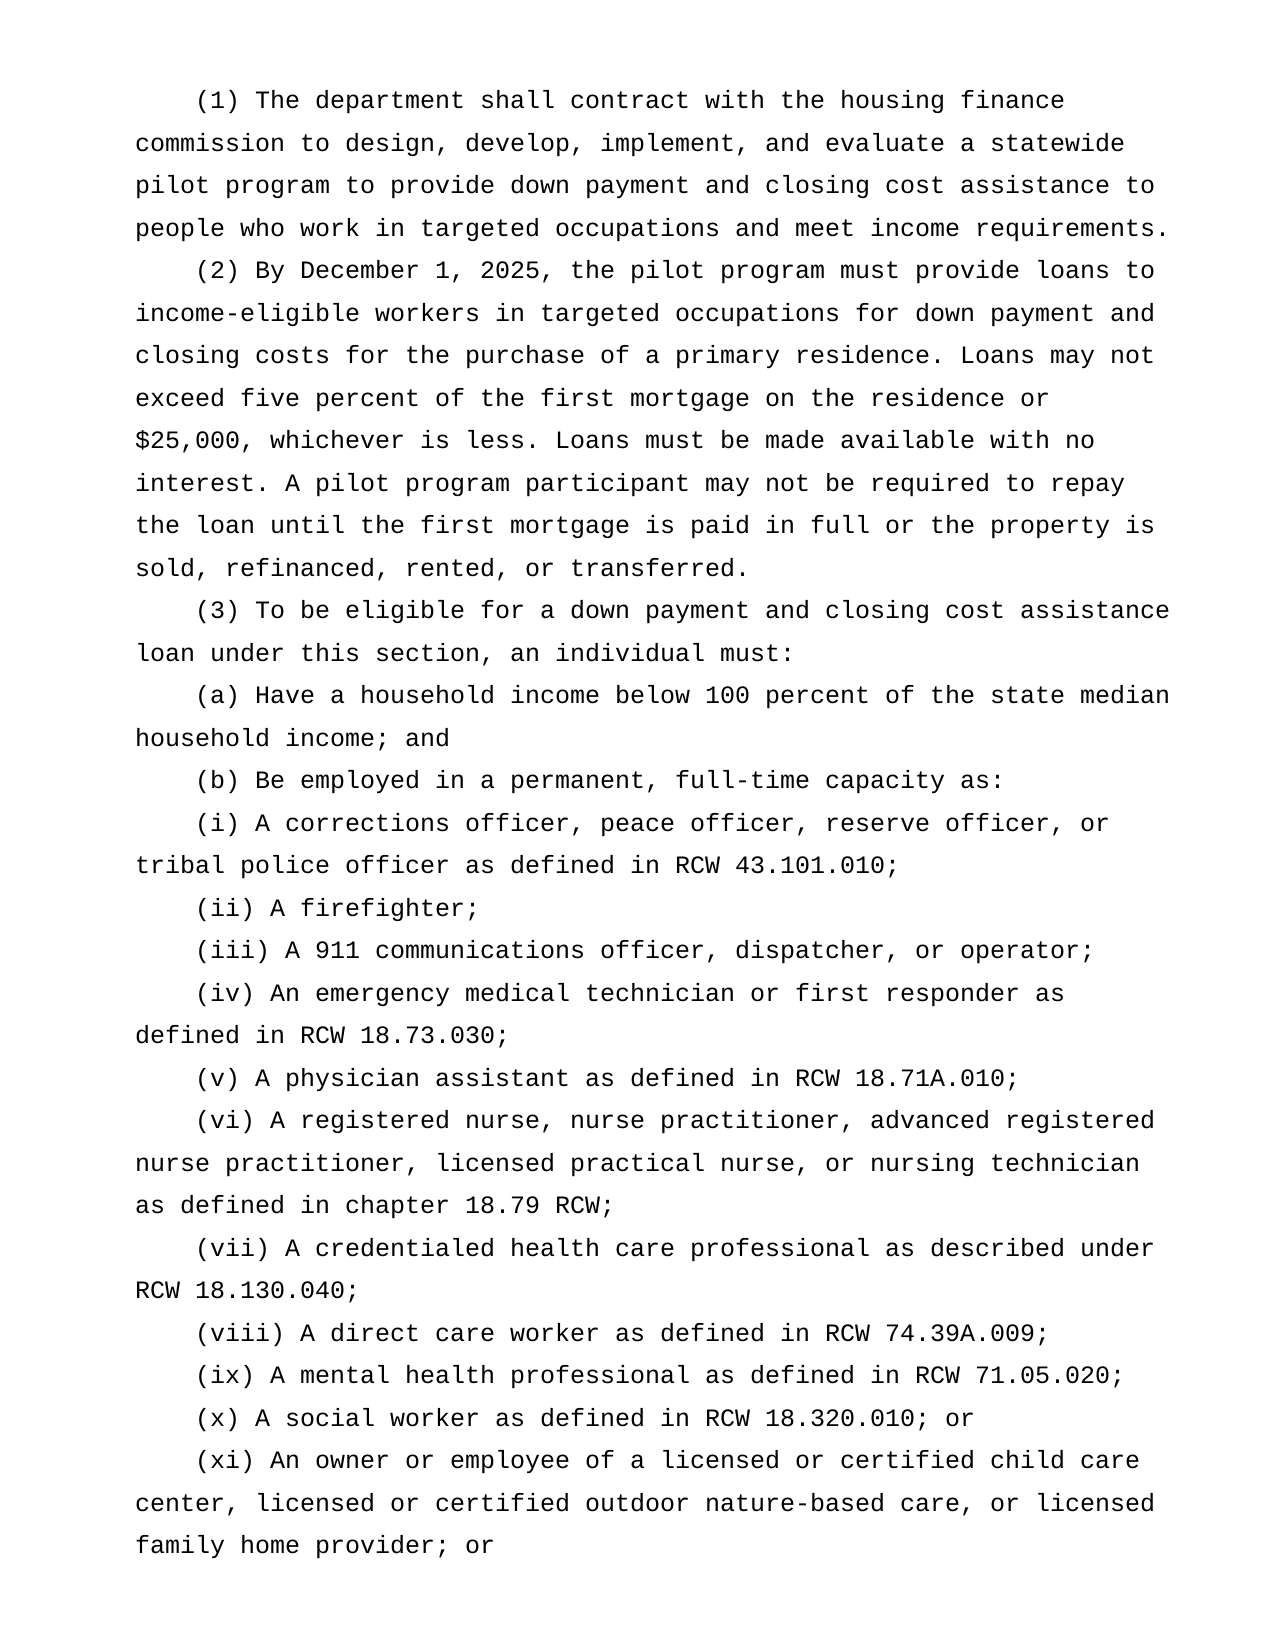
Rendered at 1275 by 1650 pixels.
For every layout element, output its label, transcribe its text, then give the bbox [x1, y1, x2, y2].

text (vi) A registered nurse, nurse practitioner, advanced registered nurse practitioner, licensed practical nurse, or nursing technician as defined in chapter 18.79 RCW; [135, 1095, 1170, 1222]
text (xi) An owner or employee of a licensed or certified child care center, licensed or certified outdoor nature-based care, or licensed family home provider; or [135, 1435, 1170, 1562]
text (ii) A firefighter; [135, 882, 1170, 925]
text (i) A corrections officer, peace officer, reserve officer, or tribal police officer as defined in RCW 43.101.010; [135, 797, 1170, 882]
text (iii) A 911 communications officer, dispatcher, or operator; [135, 925, 1170, 967]
text (x) A social worker as defined in RCW 18.320.010; or [135, 1392, 1170, 1435]
text (1) The department shall contract with the housing finance commission to design, develop, implement, and evaluate a statewide pilot program to provide down payment and closing cost assistance to people who work in targeted occupations and meet income requirements. [135, 75, 1170, 245]
text (viii) A direct care worker as defined in RCW 74.39A.009; [135, 1307, 1170, 1350]
text (iv) An emergency medical technician or first responder as defined in RCW 18.73.030; [135, 967, 1170, 1052]
text (ix) A mental health professional as defined in RCW 71.05.020; [135, 1350, 1170, 1392]
text (3) To be eligible for a down payment and closing cost assistance loan under this section, an individual must: [135, 585, 1170, 670]
text (2) By December 1, 2025, the pilot program must provide loans to income-eligible workers in targeted occupations for down payment and closing costs for the purchase of a primary residence. Loans may not exceed five percent of the first mortgage on the residence or $25,000, whichever is less. Loans must be made available with no interest. A pilot program participant may not be required to repay the loan until the first mortgage is paid in full or the property is sold, refinanced, rented, or transferred. [135, 245, 1170, 585]
text (v) A physician assistant as defined in RCW 18.71A.010; [135, 1052, 1170, 1095]
text (b) Be employed in a permanent, full-time capacity as: [135, 755, 1170, 797]
text (vii) A credentialed health care professional as described under RCW 18.130.040; [135, 1222, 1170, 1307]
text (a) Have a household income below 100 percent of the state median household income; and [135, 670, 1170, 755]
